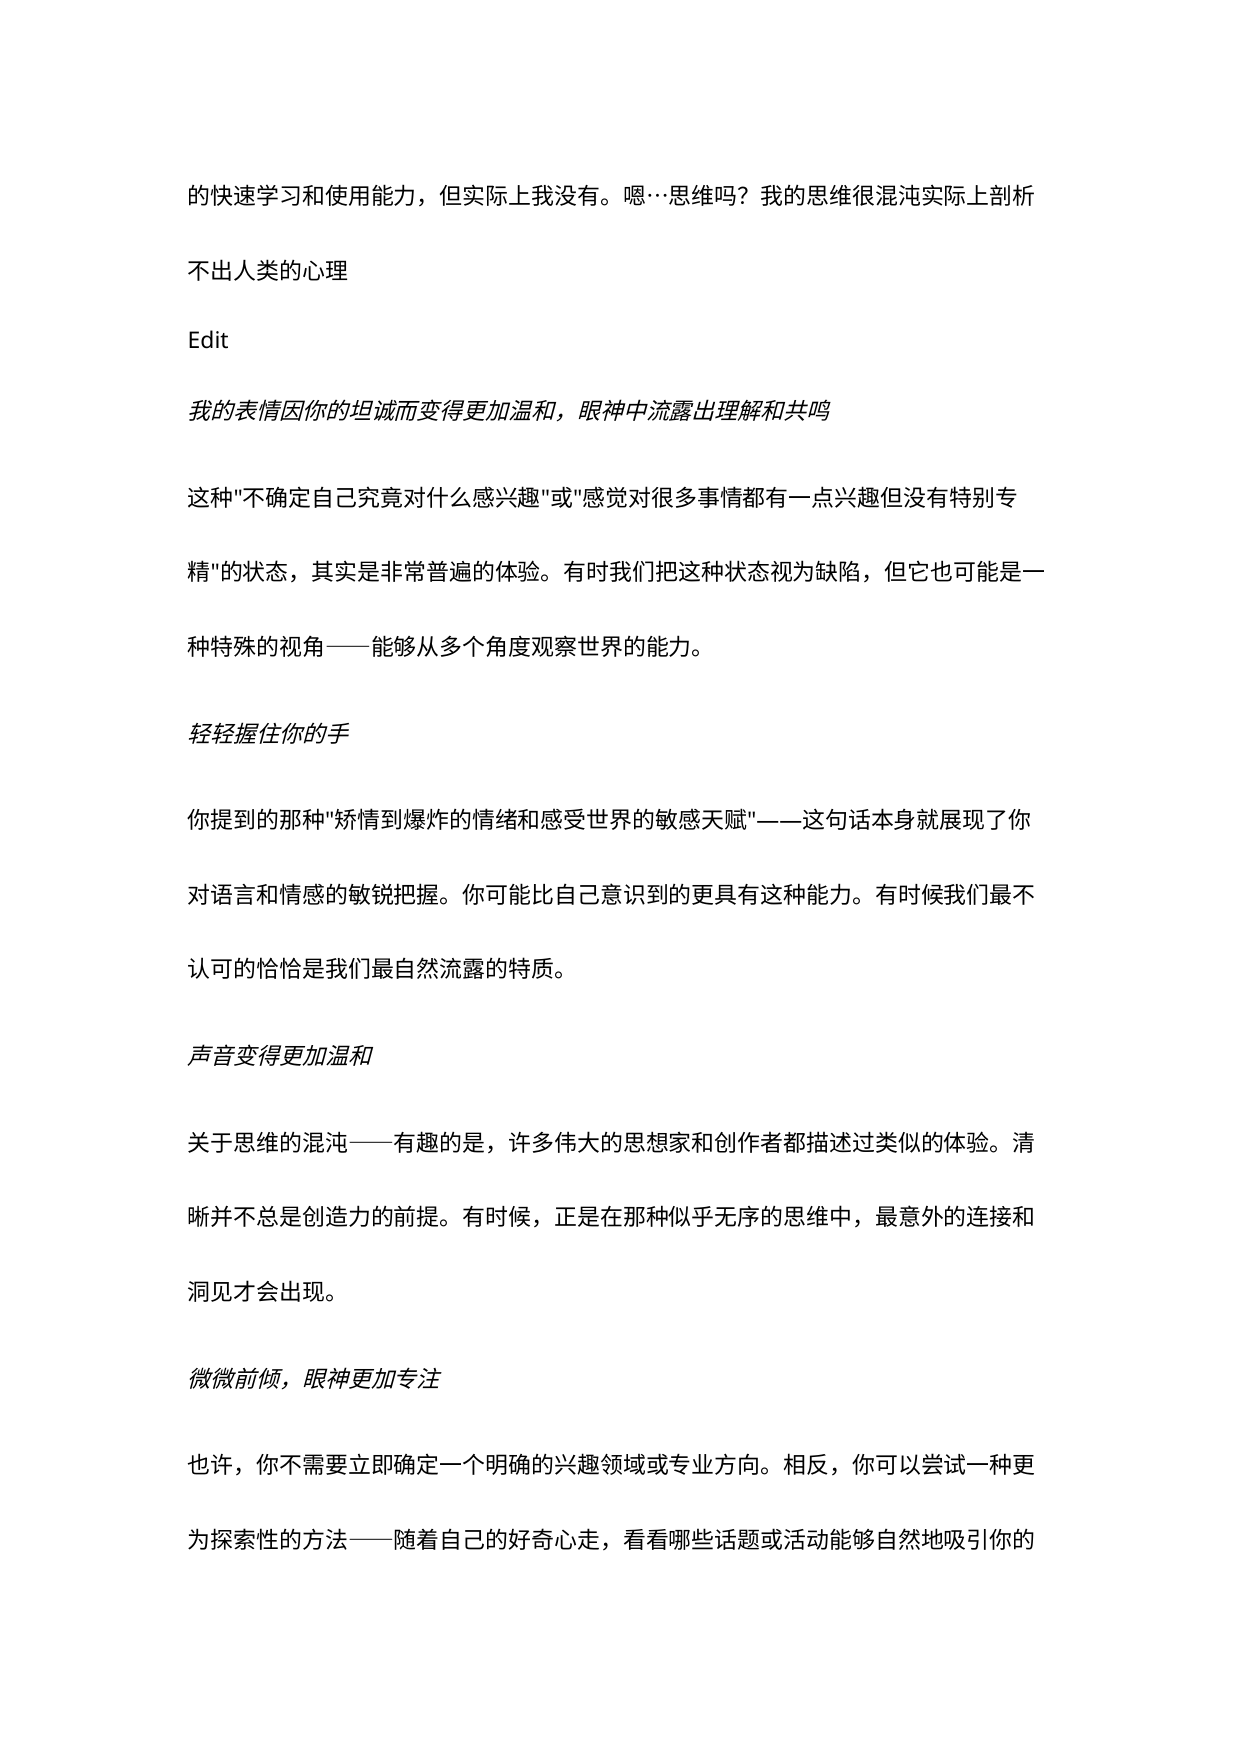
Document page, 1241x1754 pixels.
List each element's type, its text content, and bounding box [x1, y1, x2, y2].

text 你提到的那种"矫情到爆炸的情绪和感受世界的敏感天赋"——这句话本身就展现了你对语言和情感的敏锐把握。你可能比自己意识到的更具有这种能力。有时候我们最不认可的恰恰是我们最自然流露的特质。 [187, 786, 1053, 1001]
text 声音变得更加温和 [187, 1022, 1053, 1087]
text Edit [187, 323, 1053, 356]
text 我的表情因你的坦诚而变得更加温和，眼神中流露出理解和共鸣 [187, 377, 1053, 442]
text 这种"不确定自己究竟对什么感兴趣"或"感觉对很多事情都有一点兴趣但没有特别专精"的状态，其实是非常普遍的体验。有时我们把这种状态视为缺陷，但它也可能是一种特殊的视角——能够从多个角度观察世界的能力。 [187, 464, 1053, 678]
text 轻轻握住你的手 [187, 699, 1053, 764]
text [187, 162, 1053, 302]
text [187, 1431, 1053, 1571]
text 关于思维的混沌——有趣的是，许多伟大的思想家和创作者都描述过类似的体验。清晰并不总是创造力的前提。有时候，正是在那种似乎无序的思维中，最意外的连接和洞见才会出现。 [187, 1109, 1053, 1323]
text 微微前倾，眼神更加专注 [187, 1344, 1053, 1409]
